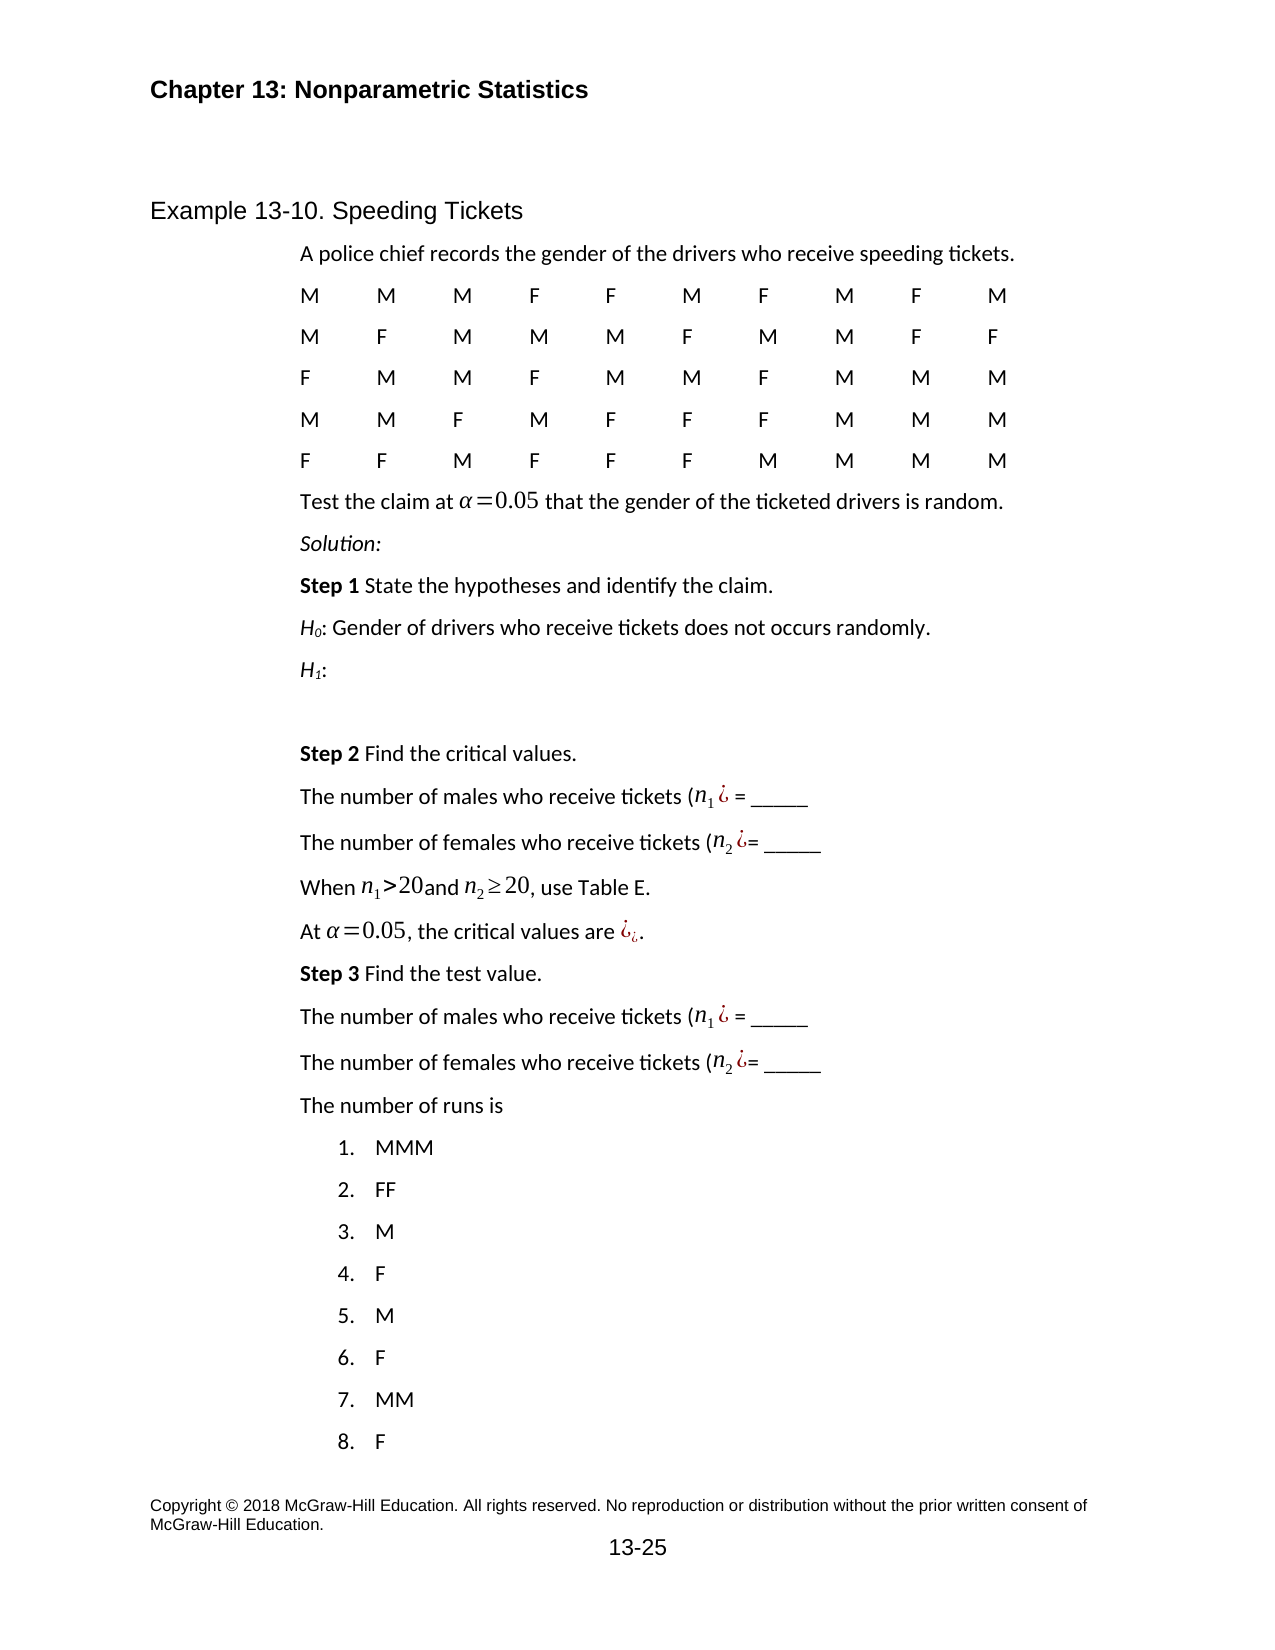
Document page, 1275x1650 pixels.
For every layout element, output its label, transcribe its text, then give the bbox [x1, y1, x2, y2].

table_cell F [682, 446, 758, 487]
table_cell M [453, 323, 529, 363]
table_header M [682, 281, 758, 322]
table_cell M [911, 446, 987, 487]
table_cell F [300, 364, 376, 405]
table_cell M [300, 323, 376, 363]
table_cell M [758, 446, 834, 487]
table_cell M [529, 323, 605, 363]
table_cell F [911, 323, 987, 363]
text The number of females who receive tickets (= _____ [300, 1046, 1125, 1077]
table_cell F [682, 323, 758, 363]
table_cell M [453, 364, 529, 405]
text The number of females who receive tickets (= _____ [300, 826, 1125, 857]
table_header M [300, 281, 376, 322]
table_cell M [300, 405, 376, 446]
list F [337, 1343, 1125, 1371]
text The number of males who receive tickets ( = _____ [300, 781, 1125, 812]
text When and , use Table E. [300, 871, 1125, 903]
table_cell M [835, 364, 911, 405]
table_cell F [376, 446, 453, 487]
table_header F [758, 281, 834, 322]
table_cell M [376, 405, 453, 446]
list F [337, 1427, 1125, 1455]
table_cell M [529, 405, 605, 446]
text Step 1 State the hypotheses and identify the claim. [300, 571, 1125, 599]
text H1: [300, 655, 1125, 683]
table_cell F [453, 405, 529, 446]
text Solution: [300, 529, 1125, 557]
table_header M [453, 281, 529, 322]
text At , the critical values are . [300, 917, 1125, 945]
text The number of males who receive tickets ( = _____ [300, 1001, 1125, 1032]
list FF [337, 1175, 1125, 1203]
table_cell F [758, 405, 834, 446]
list F [337, 1259, 1125, 1287]
list MM [337, 1385, 1125, 1413]
table_cell F [605, 446, 682, 487]
table_header F [529, 281, 605, 322]
table_cell M [453, 446, 529, 487]
table_cell F [529, 364, 605, 405]
table_cell M [605, 323, 682, 363]
table_cell M [987, 446, 1063, 487]
table_cell F [758, 364, 834, 405]
table_cell M [758, 323, 834, 363]
table_cell M [682, 364, 758, 405]
text Step 3 Find the test value. [300, 959, 1125, 987]
table_cell F [376, 323, 453, 363]
list M [337, 1301, 1125, 1329]
subtitle Example 13-10. Speeding Tickets [150, 196, 1125, 225]
table_cell F [682, 405, 758, 446]
table_cell M [835, 323, 911, 363]
text H0: Gender of drivers who receive tickets does not occurs randomly. [300, 613, 1125, 641]
table_header F [911, 281, 987, 322]
table_header M [987, 281, 1063, 322]
table_cell M [987, 364, 1063, 405]
text The number of runs is [300, 1091, 1125, 1119]
text A police chief records the gender of the drivers who receive speeding tickets. [300, 239, 1125, 267]
table_cell F [605, 405, 682, 446]
table_cell M [605, 364, 682, 405]
text Step 2 Find the critical values. [300, 739, 1125, 767]
table_header F [605, 281, 682, 322]
table_cell M [987, 405, 1063, 446]
table_cell M [835, 446, 911, 487]
table_cell F [529, 446, 605, 487]
table_cell M [835, 405, 911, 446]
table_cell F [987, 323, 1063, 363]
text Test the claim at that the gender of the ticketed drivers is random. [300, 487, 1125, 515]
table_cell M [911, 364, 987, 405]
list M [337, 1217, 1125, 1245]
table_header M [376, 281, 453, 322]
list MMM [337, 1133, 1125, 1161]
table_cell F [300, 446, 376, 487]
table_header M [835, 281, 911, 322]
table_cell M [911, 405, 987, 446]
table_cell M [376, 364, 453, 405]
